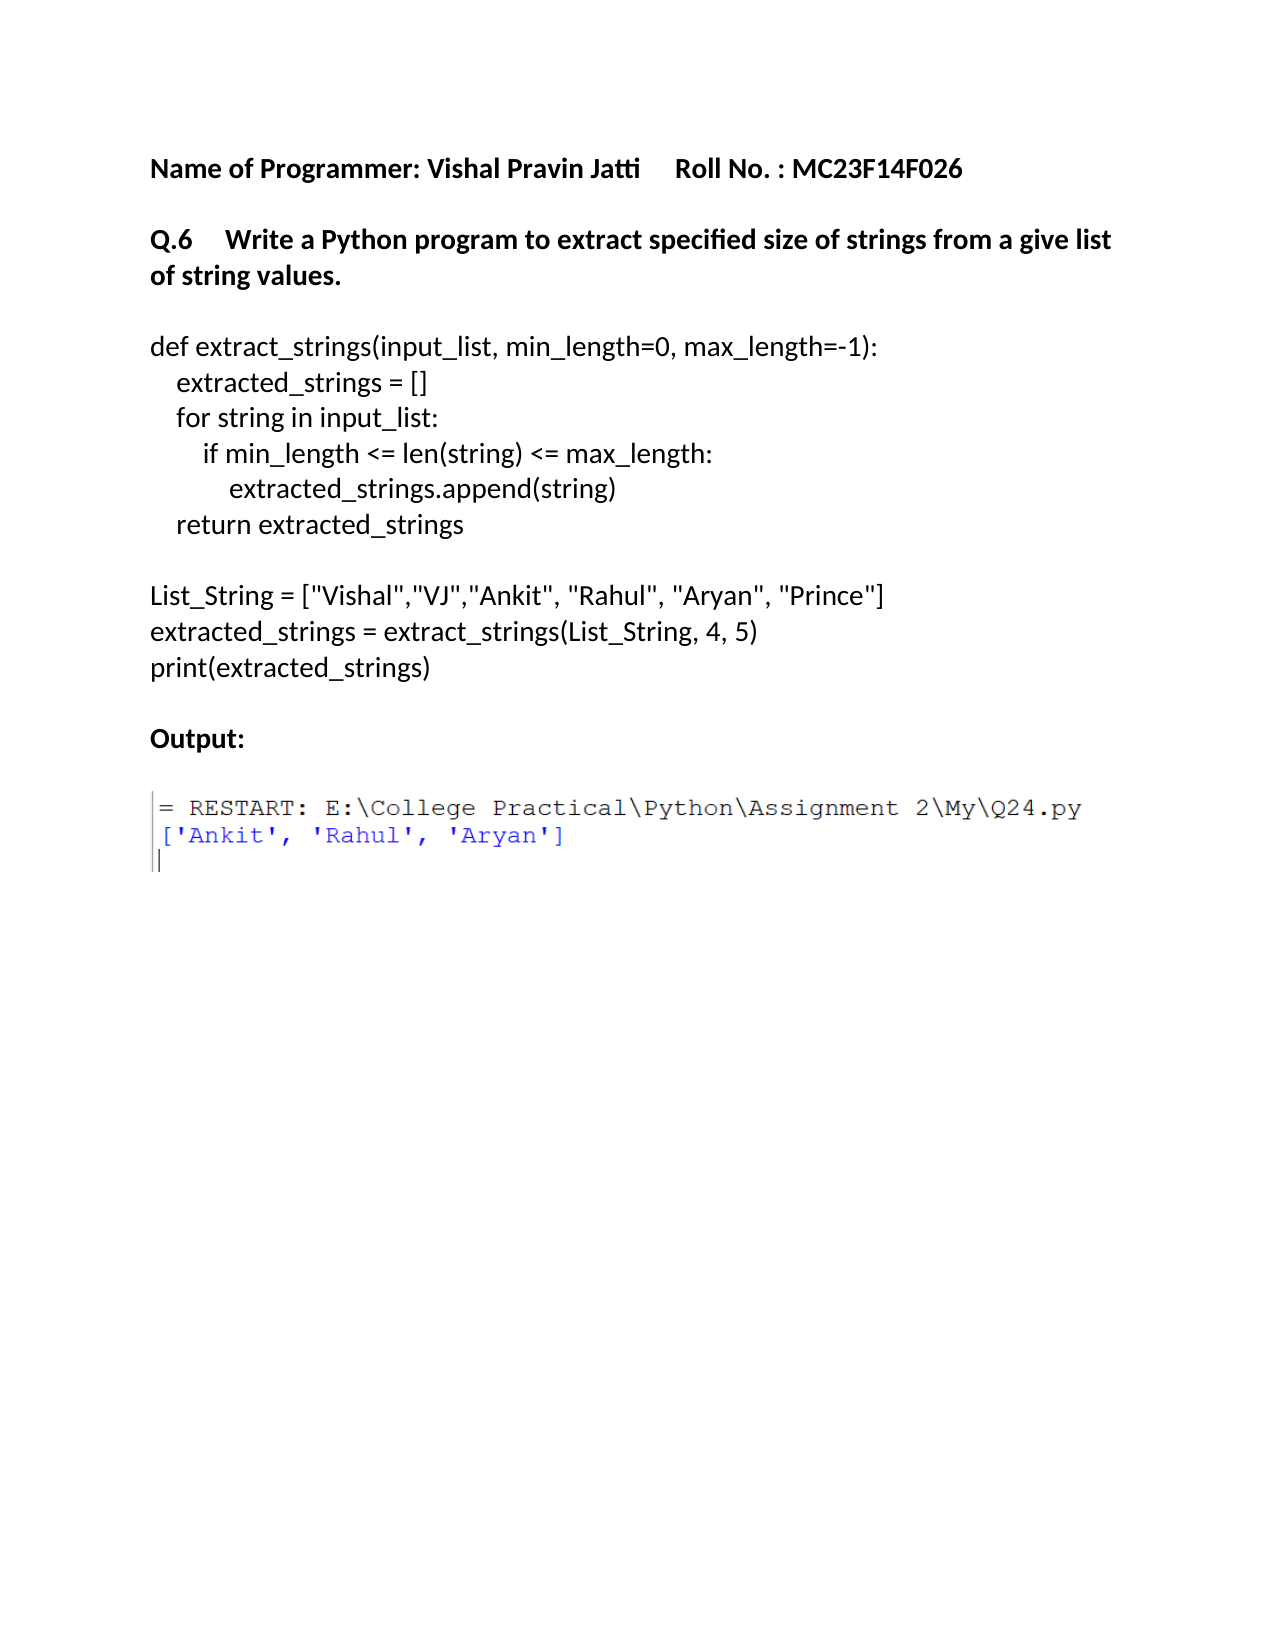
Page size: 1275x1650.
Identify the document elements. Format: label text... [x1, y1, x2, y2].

text Output: [150, 720, 1125, 756]
text def extract_strings(input_list, min_length=0, max_length=-1): [150, 328, 1125, 364]
text for string in input_list: [150, 399, 1125, 435]
text extracted_strings = [] [150, 364, 1125, 399]
picture [150, 791, 1125, 872]
text Name of Programmer: Vishal Pravin Jatti Roll No. : MC23F14F026 [150, 150, 1125, 186]
text extracted_strings = extract_strings(List_String, 4, 5) [150, 613, 1125, 649]
text extracted_strings.append(string) [150, 471, 1125, 506]
text if min_length <= len(string) <= max_length: [150, 435, 1125, 471]
text print(extracted_strings) [150, 649, 1125, 684]
text List_String = ["Vishal","VJ","Ankit", "Rahul", "Aryan", "Prince"] [150, 577, 1125, 613]
text Q.6 Write a Python program to extract specified size of strings from a give list of string values. [150, 221, 1125, 292]
text return extracted_strings [150, 506, 1125, 542]
